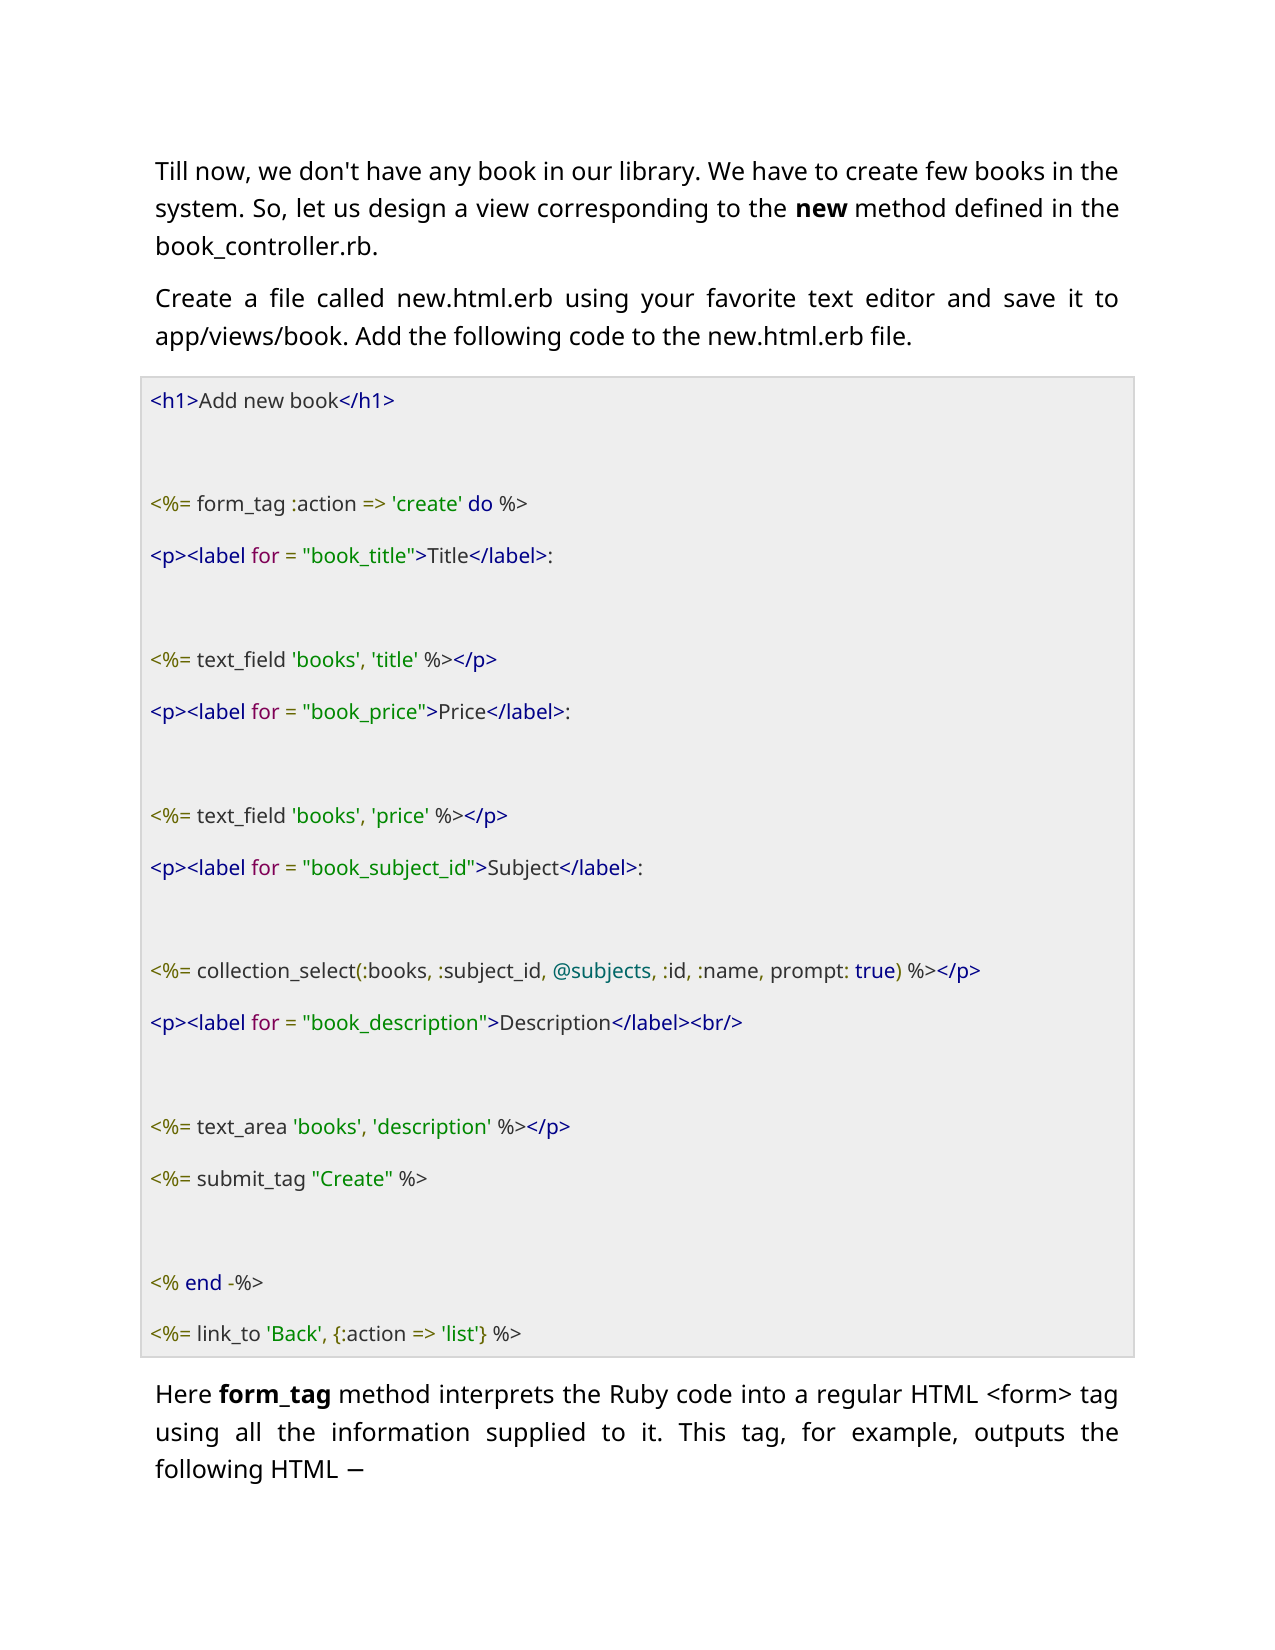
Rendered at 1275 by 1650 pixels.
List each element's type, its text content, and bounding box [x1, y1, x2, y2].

text <%= text_area 'books', 'description' %></p> [142, 1102, 1133, 1141]
text <p><label for = "book_price">Price</label>: [142, 687, 1133, 726]
text Till now, we don't have any book in our library. We have to create few books in the system. So, let us design a view corresponding to the new method defined in the book_controller.rb. [155, 150, 1120, 262]
text <%= link_to 'Back', {:action => 'list'} %> [142, 1310, 1133, 1356]
text <h1>Add new book</h1> [142, 378, 1133, 414]
text <%= form_tag :action => 'create' do %> [142, 480, 1133, 518]
text <p><label for = "book_subject_id">Subject</label>: [142, 843, 1133, 881]
text <%= collection_select(:books, :subject_id, @subjects, :id, :name, prompt: true) %></p> [142, 947, 1133, 985]
text <p><label for = "book_title">Title</label>: [142, 532, 1133, 570]
text <% end -%> [142, 1258, 1133, 1296]
text Here form_tag method interprets the Ruby code into a regular HTML <form> tag using all the information supplied to it. This tag, for example, outputs the following HTML − [155, 1373, 1120, 1486]
text <%= submit_tag "Create" %> [142, 1154, 1133, 1192]
text Create a file called new.html.erb using your favorite text editor and save it to app/views/book. Add the following code to the new.html.erb file. [155, 277, 1120, 352]
text <%= text_field 'books', 'price' %></p> [142, 791, 1133, 829]
text <%= text_field 'books', 'title' %></p> [142, 635, 1133, 674]
text <p><label for = "book_description">Description</label><br/> [142, 998, 1133, 1037]
